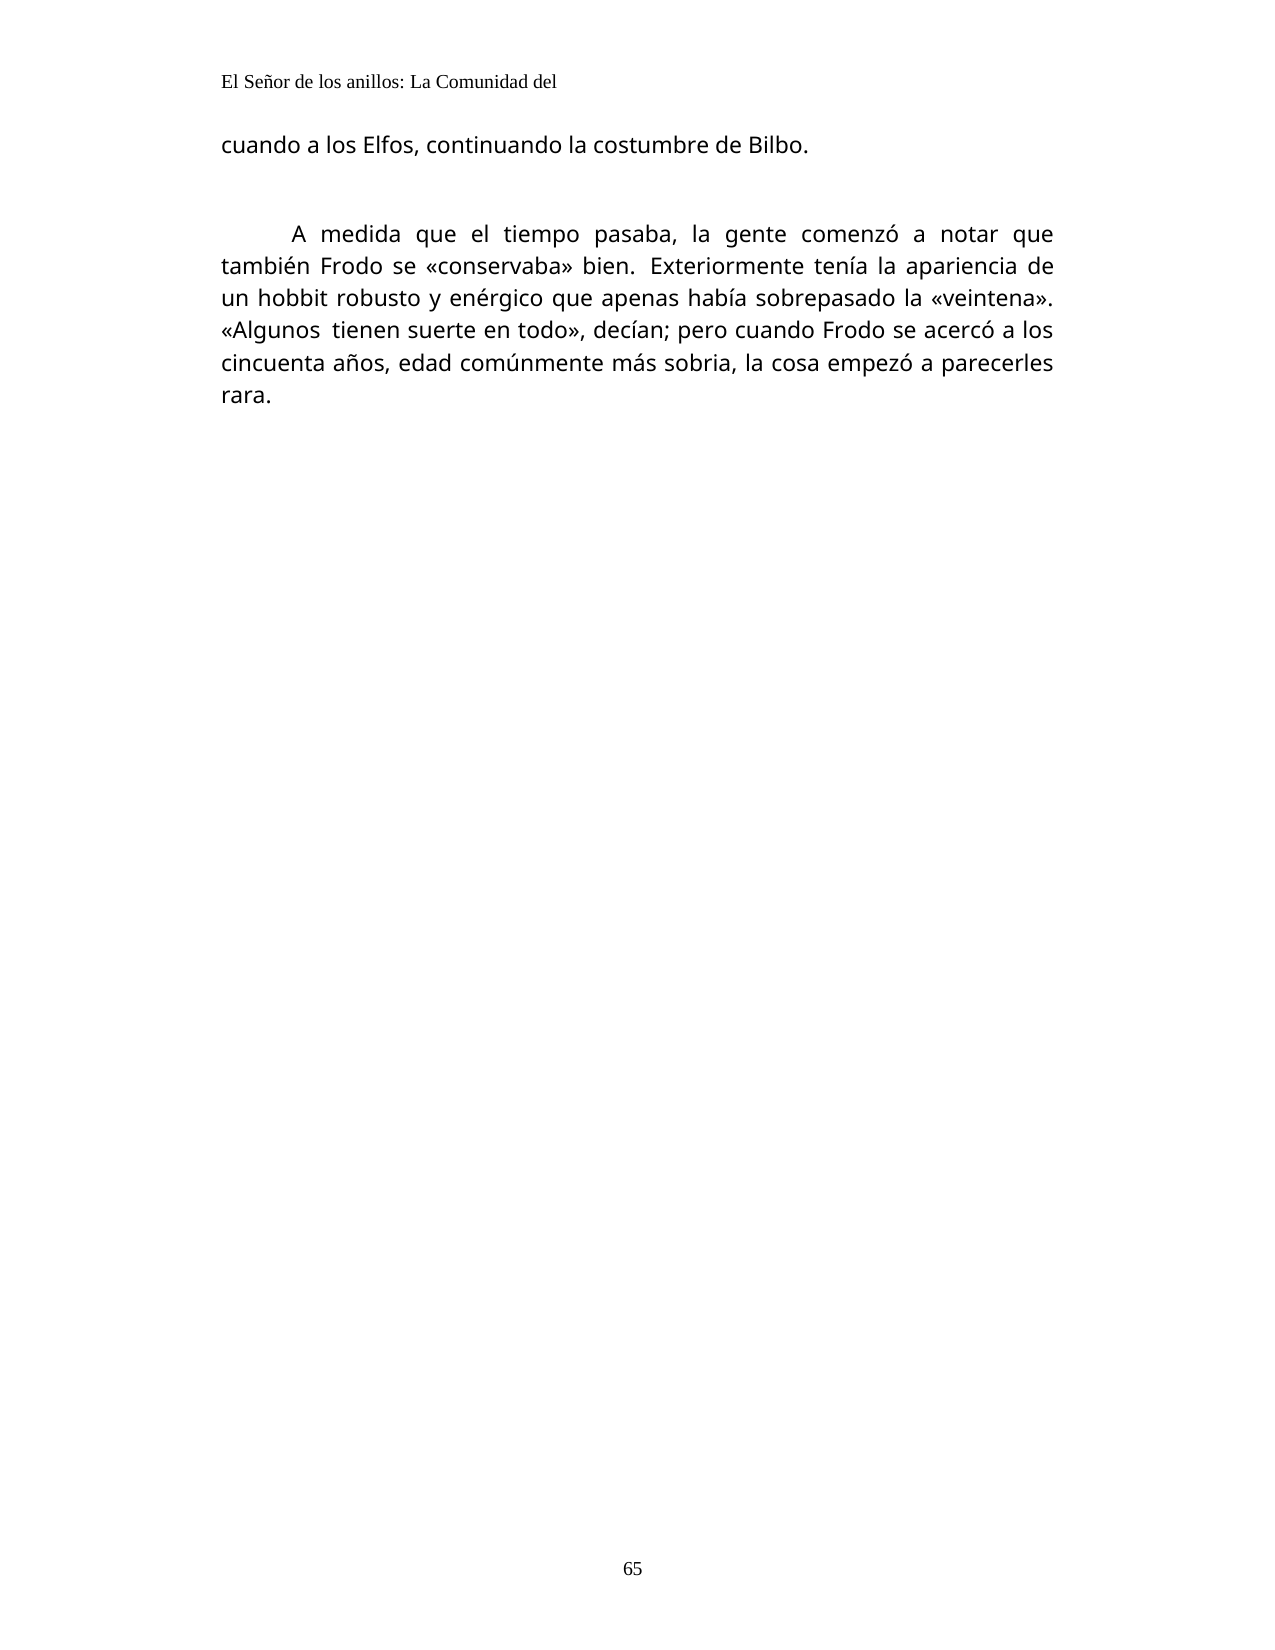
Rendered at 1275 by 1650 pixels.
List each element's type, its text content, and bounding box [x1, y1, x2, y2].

text A medida que el tiempo pasaba, la gente comenzó a notar que también Frodo se «conservaba» bien. Exteriormente tenía la apariencia de un hobbit robusto y enérgico que apenas había sobrepasado la «veintena». «Algunos tienen suerte en todo», decían; pero cuando Frodo se acercó a los cincuenta años, edad comúnmente más sobria, la cosa empezó a parecerles rara. [221, 218, 1055, 410]
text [221, 129, 1055, 160]
